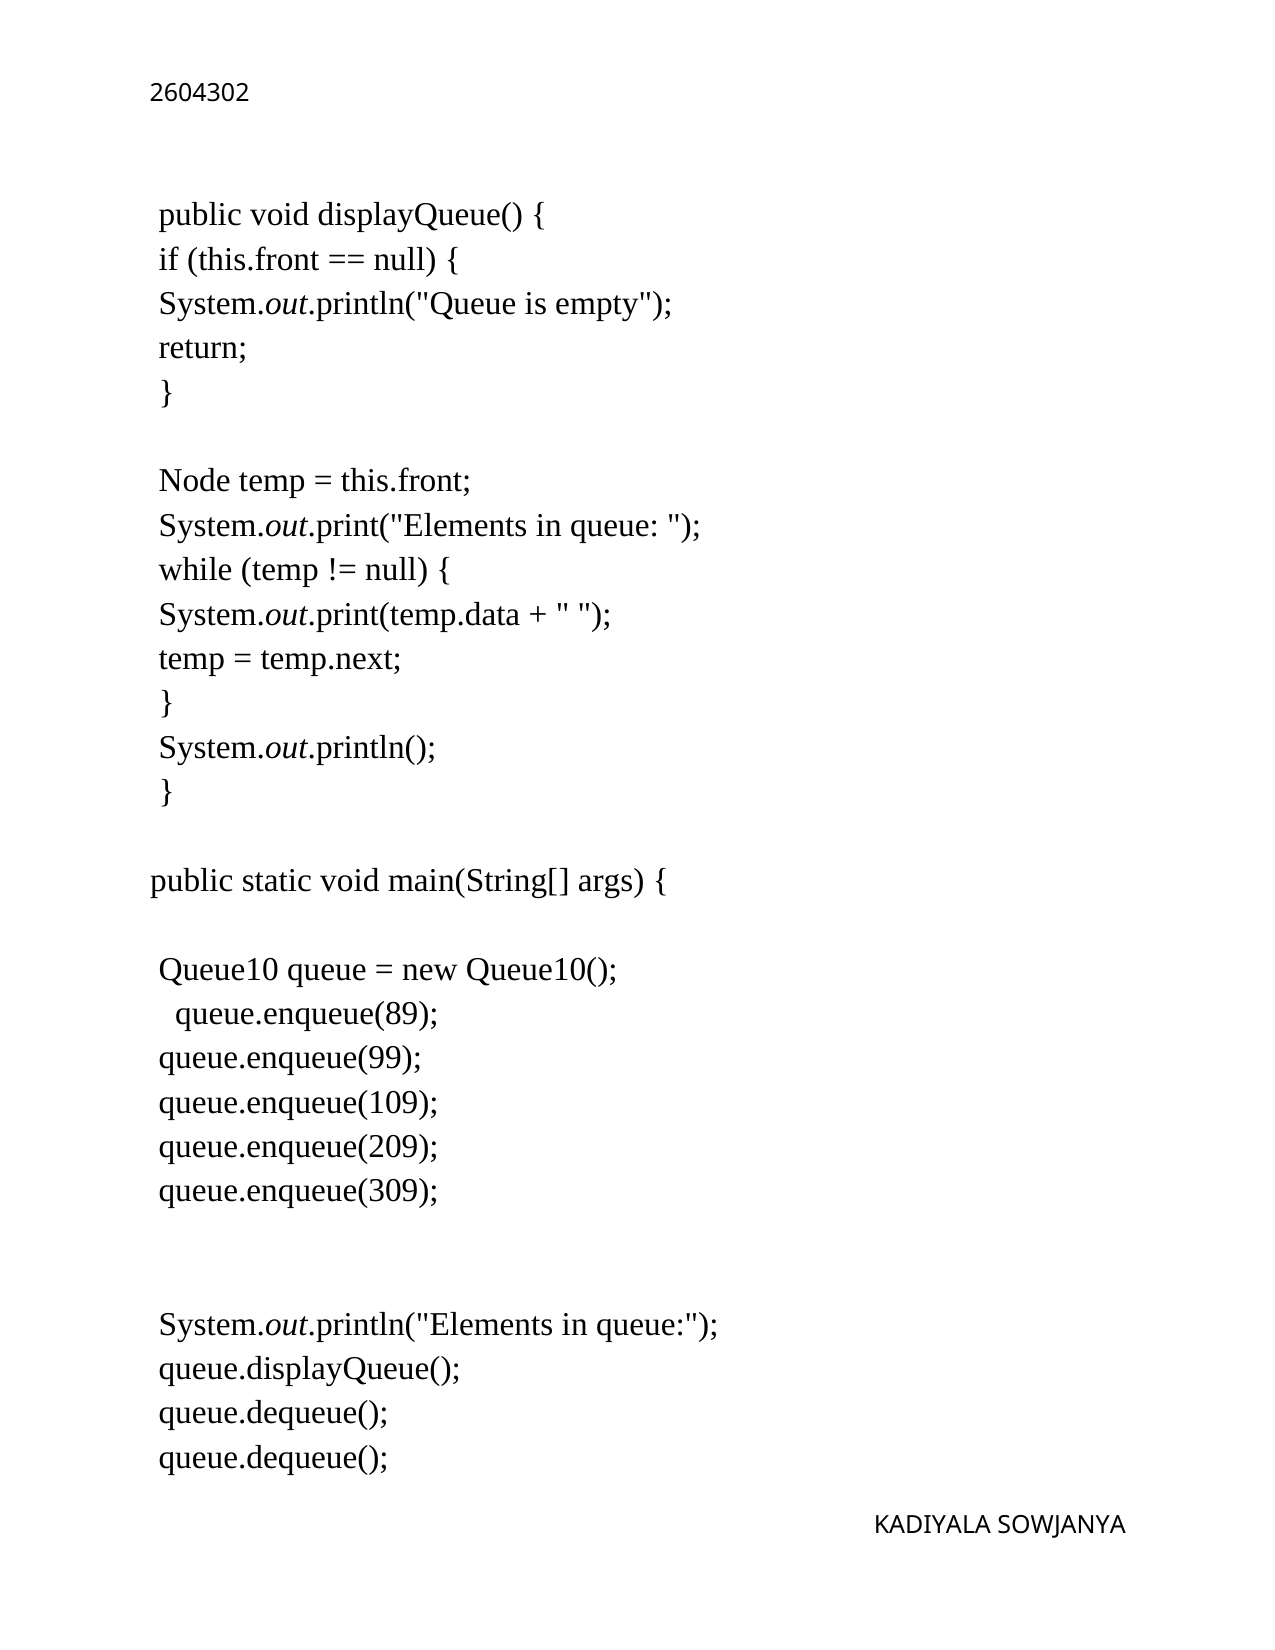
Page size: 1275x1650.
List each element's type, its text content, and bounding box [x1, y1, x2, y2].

text queue.enqueue(209); [150, 1126, 1125, 1164]
text System.out.print(temp.data + " "); [150, 594, 1125, 632]
text if (this.front == null) { [150, 239, 1125, 277]
text return; [150, 327, 1125, 366]
text System.out.print("Elements in queue: "); [150, 505, 1125, 543]
text queue.enqueue(89); [150, 993, 1125, 1031]
text queue.enqueue(99); [150, 1037, 1125, 1076]
text queue.enqueue(309); [150, 1171, 1125, 1209]
text System.out.println("Elements in queue:"); [150, 1304, 1125, 1342]
text temp = temp.next; [150, 638, 1125, 676]
text while (temp != null) { [150, 549, 1125, 588]
text queue.dequeue(); [150, 1392, 1125, 1431]
text public static void main(String[] args) { [150, 860, 1125, 898]
text queue.enqueue(109); [150, 1082, 1125, 1120]
text } [150, 682, 1125, 721]
text public void displayQueue() { [150, 194, 1125, 233]
text queue.dequeue(); [150, 1437, 1125, 1475]
text System.out.println(); [150, 727, 1125, 765]
text } [150, 771, 1125, 809]
text } [150, 372, 1125, 410]
text Queue10 queue = new Queue10(); [150, 949, 1125, 987]
text Node temp = this.front; [150, 461, 1125, 499]
text System.out.println("Queue is empty"); [150, 283, 1125, 321]
text queue.displayQueue(); [150, 1348, 1125, 1386]
